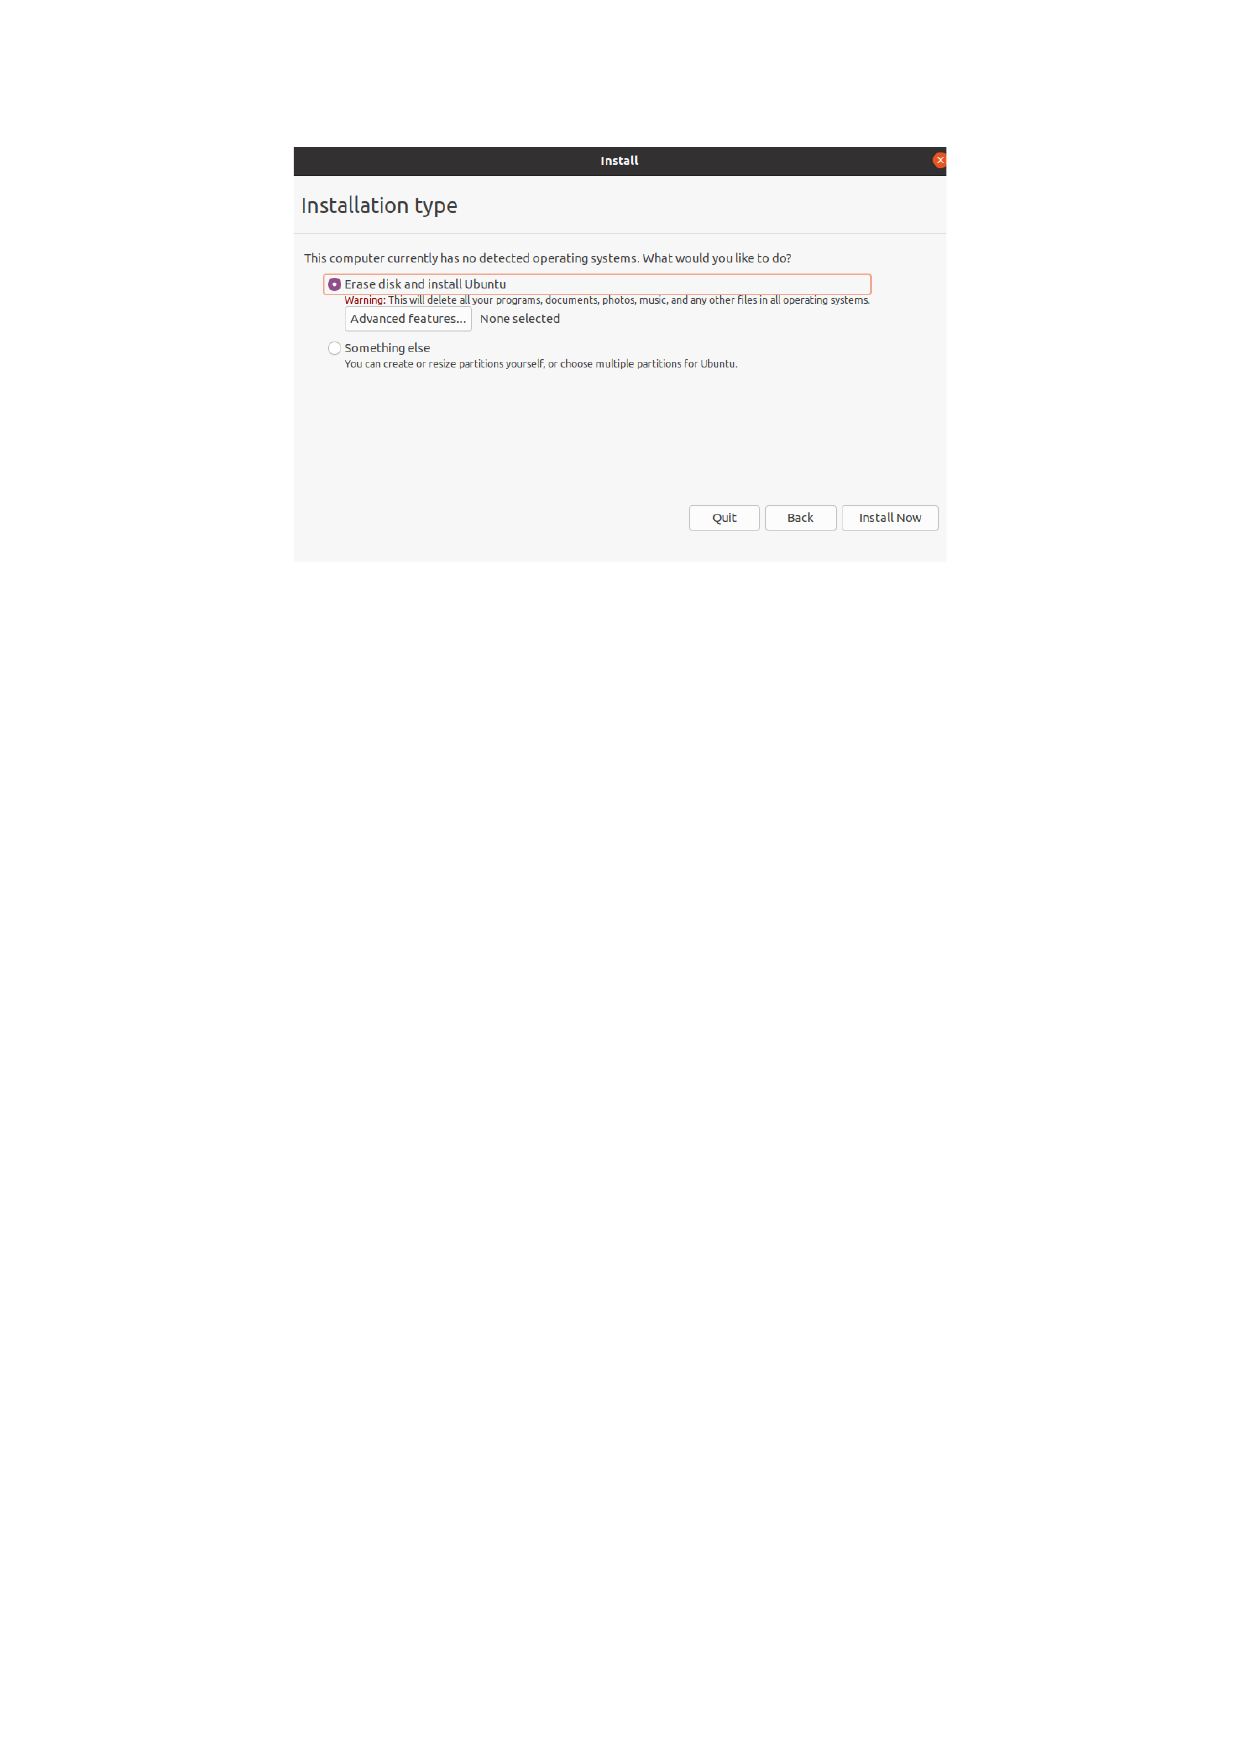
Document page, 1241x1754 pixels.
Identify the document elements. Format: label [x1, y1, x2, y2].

picture [293, 147, 947, 562]
